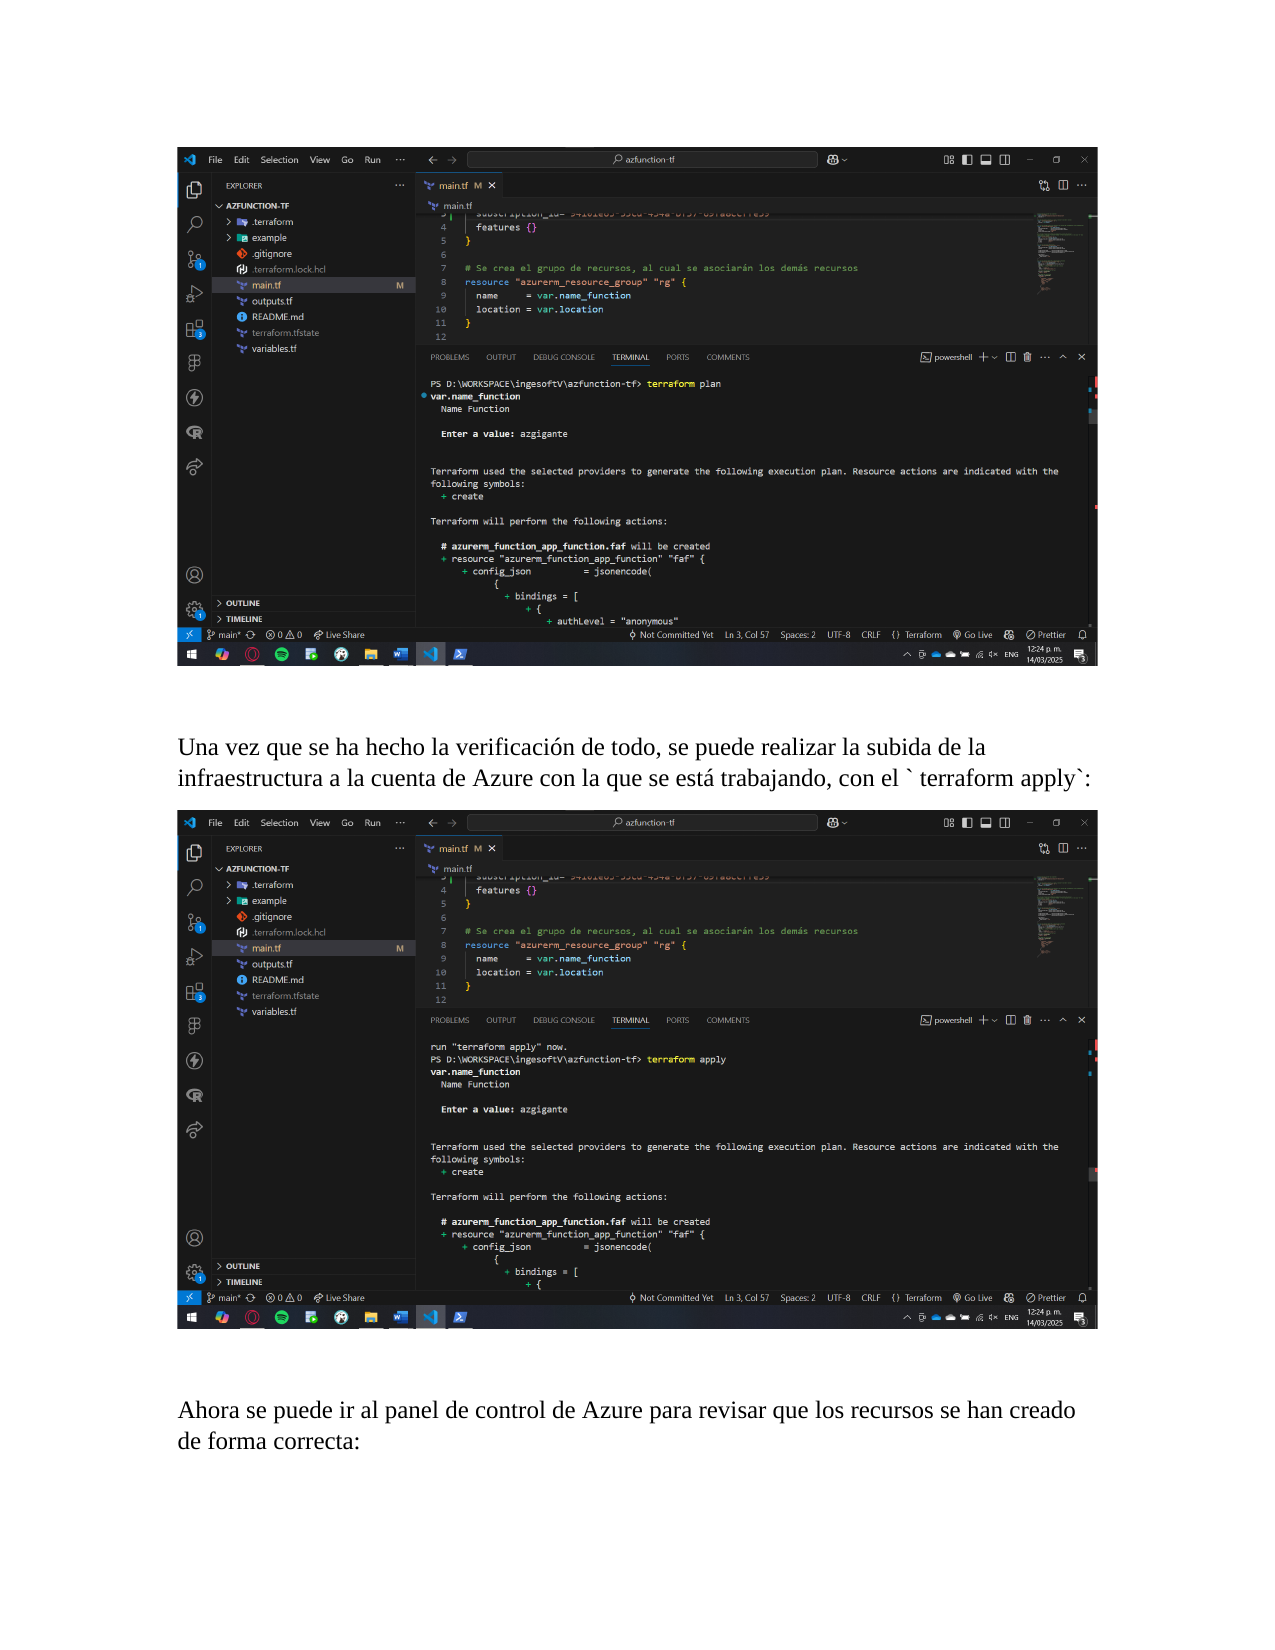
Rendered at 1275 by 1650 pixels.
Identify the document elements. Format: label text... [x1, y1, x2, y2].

text Una vez que se ha hecho la verificación de todo, se puede realizar la subida de la infraestructura a la cuenta de Azure con la que se está trabajando, con el ` terraform apply`: [177, 732, 1098, 792]
picture [177, 147, 1098, 666]
picture [177, 810, 1098, 1329]
text Ahora se puede ir al panel de control de Azure para revisar que los recursos se han creado de forma correcta: [177, 1395, 1098, 1455]
